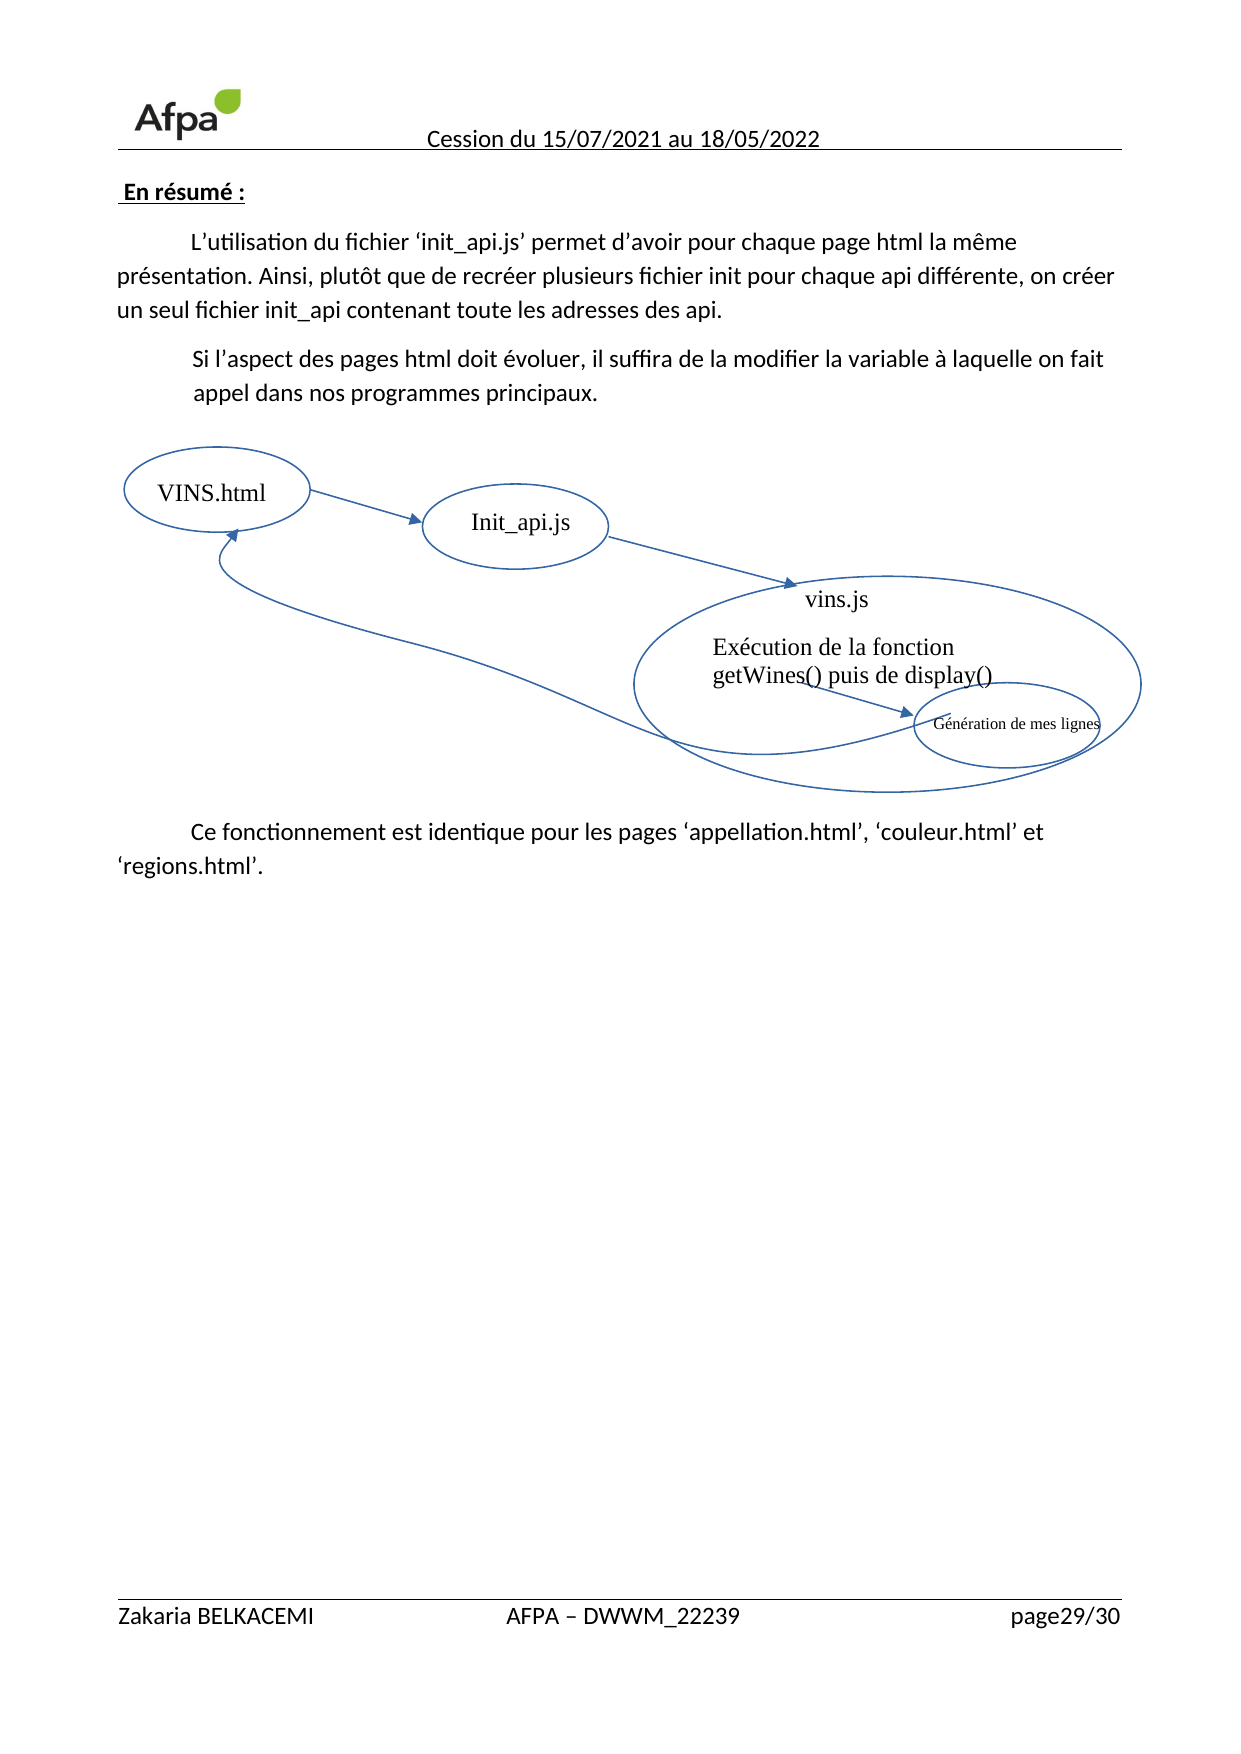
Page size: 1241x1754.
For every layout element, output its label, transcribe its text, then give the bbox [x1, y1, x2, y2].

text L’utilisation du fichier ‘init_api.js’ permet d’avoir pour chaque page html la même présentation. Ainsi, plutôt que de recréer plusieurs fichier init pour chaque api différente, on créer un seul fichier init_api contenant toute les adresses des api. [117, 226, 1120, 324]
text En résumé : [118, 177, 1120, 207]
picture [128, 83, 245, 146]
text Si l’aspect des pages html doit évoluer, il suffira de la modifier la variable à laquelle on fait appel dans nos programmes principaux. [192, 343, 1120, 407]
text Ce fonctionnement est identique pour les pages ‘appellation.html’, ‘couleur.html’ et ‘regions.html’. [117, 816, 1120, 881]
